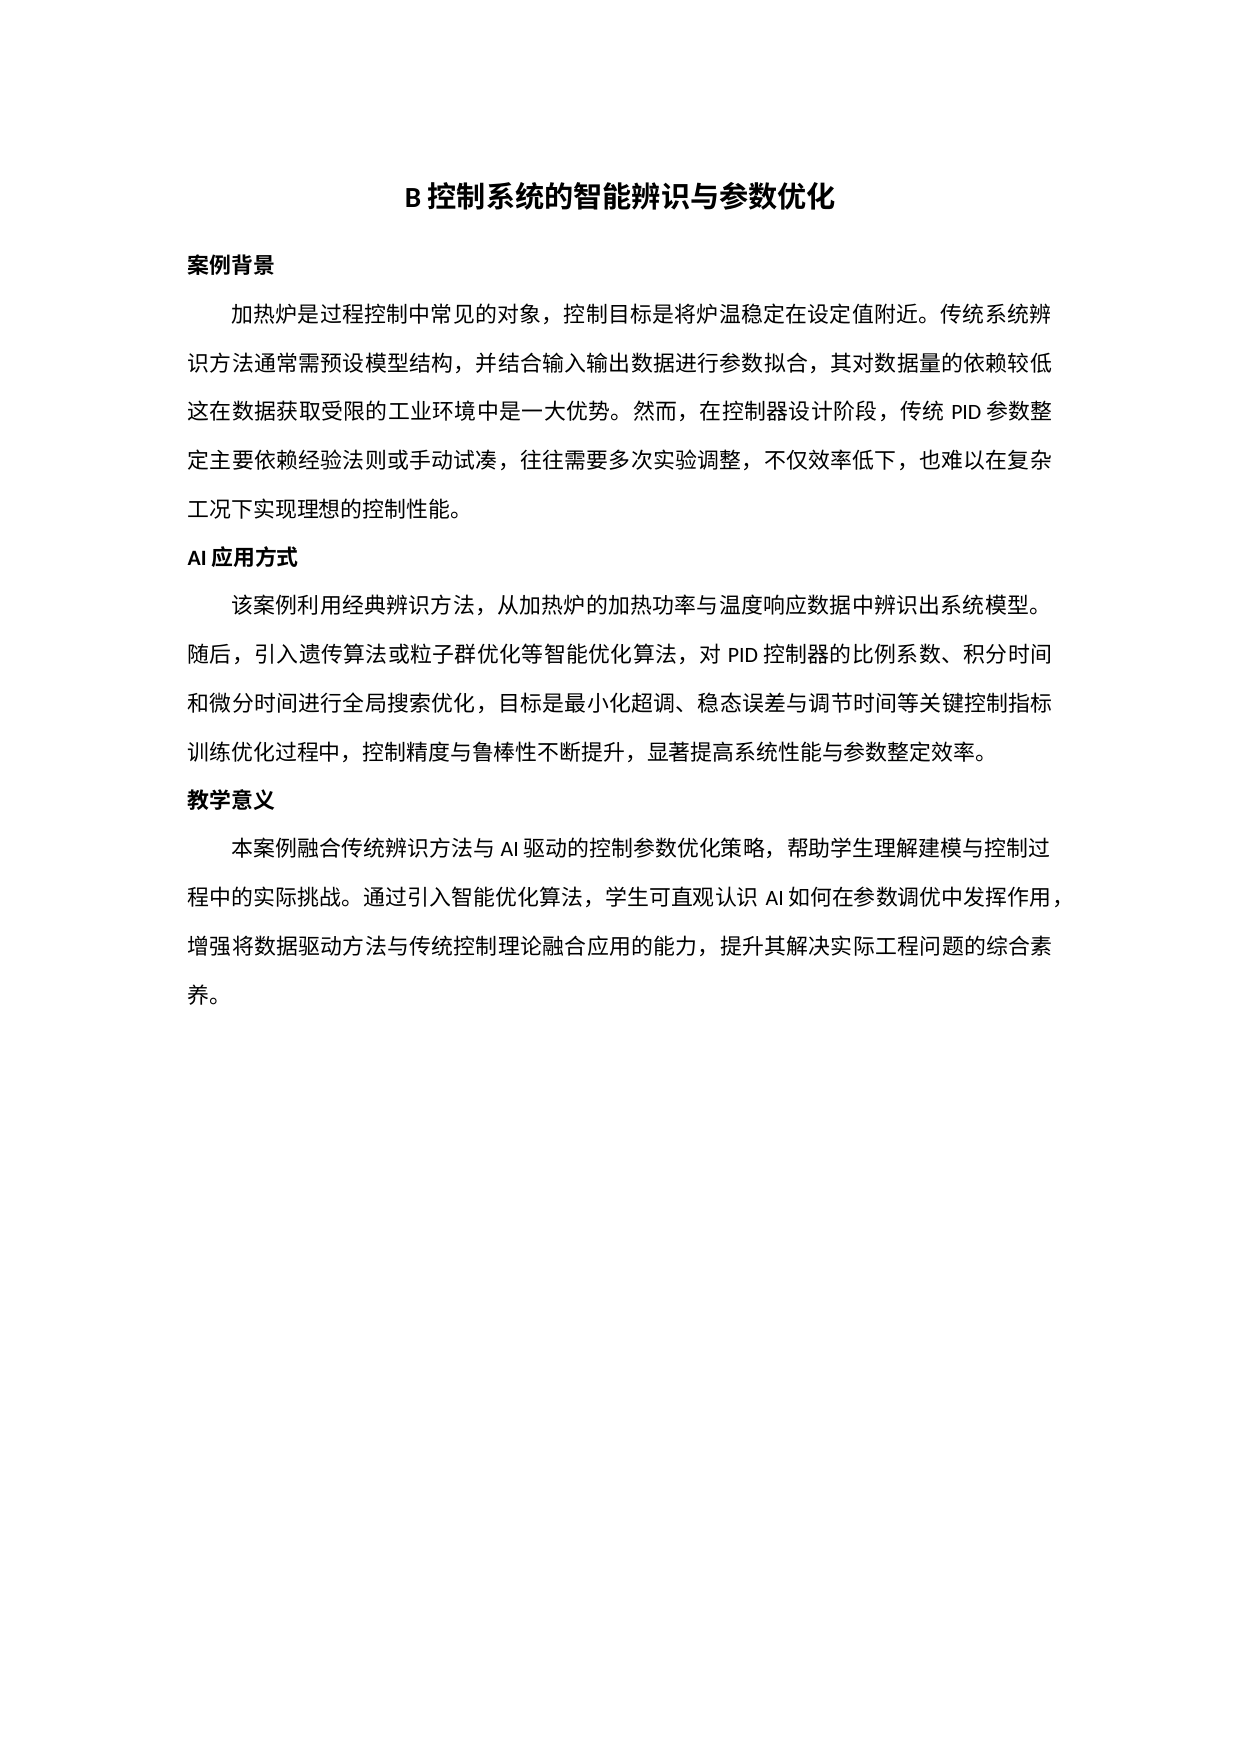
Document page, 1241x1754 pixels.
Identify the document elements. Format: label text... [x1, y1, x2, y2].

text B 控制系统的智能辨识与参数优化 [187, 162, 1053, 227]
text 该案例利用经典辨识方法，从加热炉的加热功率与温度响应数据中辨识出系统模型。随后，引入遗传算法或粒子群优化等智能优化算法，对PID控制器的比例系数、积分时间和微分时间进行全局搜索优化，目标是最小化超调、稳态误差与调节时间等关键控制指标。训练优化过程中，控制精度与鲁棒性不断提升，显著提高系统性能与参数整定效率。 [187, 588, 1053, 767]
text AI应用方式 [187, 540, 1053, 572]
text 案例背景 [187, 248, 1053, 281]
text 教学意义 [187, 783, 1053, 815]
text 加热炉是过程控制中常见的对象，控制目标是将炉温稳定在设定值附近。传统系统辨识方法通常需预设模型结构，并结合输入输出数据进行参数拟合，其对数据量的依赖较低，这在数据获取受限的工业环境中是一大优势。然而，在控制器设计阶段，传统PID参数整定主要依赖经验法则或手动试凑，往往需要多次实验调整，不仅效率低下，也难以在复杂工况下实现理想的控制性能。 [187, 296, 1053, 524]
text 本案例融合传统辨识方法与AI驱动的控制参数优化策略，帮助学生理解建模与控制过程中的实际挑战。通过引入智能优化算法，学生可直观认识AI如何在参数调优中发挥作用，增强将数据驱动方法与传统控制理论融合应用的能力，提升其解决实际工程问题的综合素养。 [187, 831, 1053, 1010]
